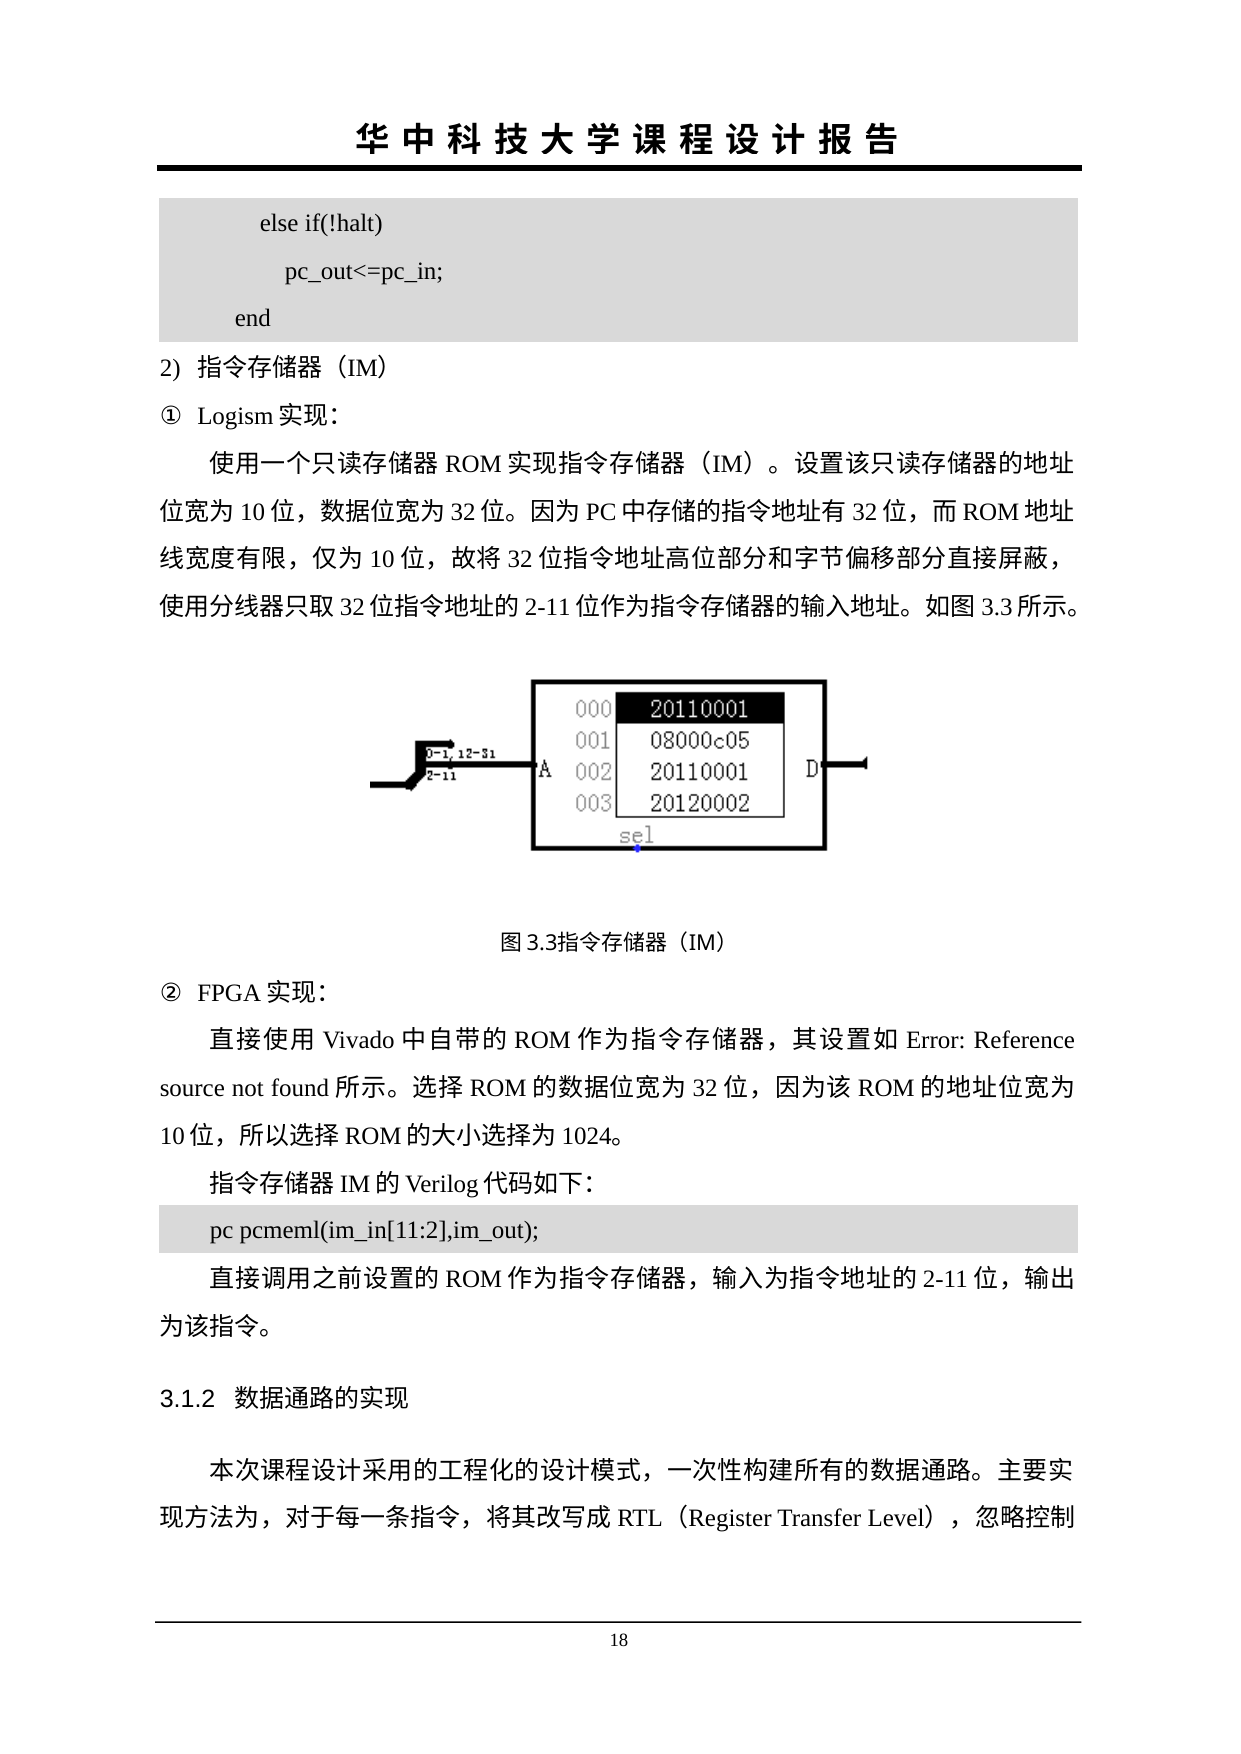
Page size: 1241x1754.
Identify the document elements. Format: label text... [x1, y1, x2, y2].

picture [370, 628, 868, 873]
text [159, 1444, 1075, 1540]
text else if(!halt) [159, 198, 1078, 246]
text pc pcmeml(im_in[11:2],im_out); [159, 1205, 1078, 1253]
text pc_out<=pc_in; [159, 246, 1078, 294]
list FPGA实现： [159, 966, 1078, 1014]
subtitle 数据通路的实现 [159, 1373, 1078, 1421]
list 指令存储器（IM） [159, 342, 1078, 390]
text end [159, 294, 1078, 342]
text 直接调用之前设置的ROM作为指令存储器，输入为指令地址的2-11位，输出为该指令。 [159, 1253, 1075, 1349]
text 指令存储器IM的Verilog代码如下： [159, 1158, 1075, 1205]
list Logism实现： [159, 390, 1078, 437]
